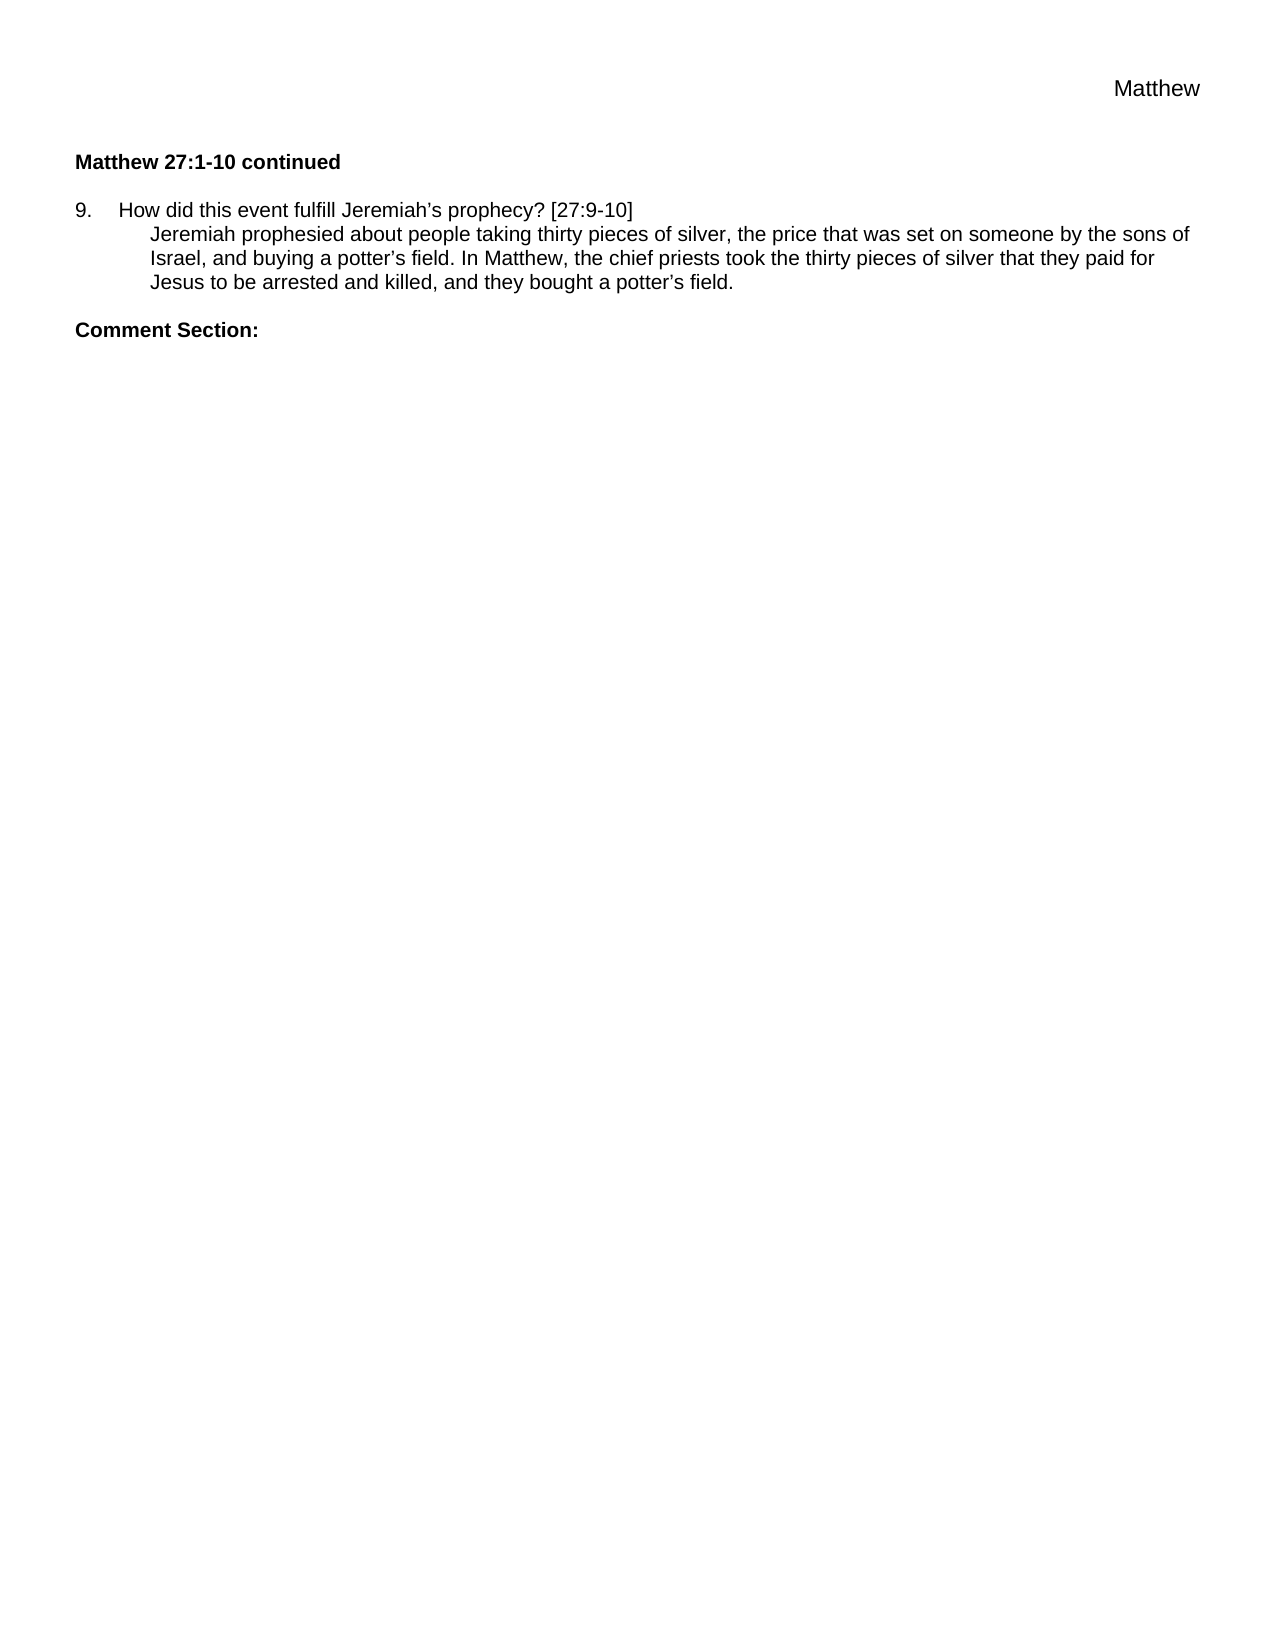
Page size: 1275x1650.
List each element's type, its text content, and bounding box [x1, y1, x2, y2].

text Comment Section: [75, 318, 1200, 342]
list How did this event fulfill Jeremiah’s prophecy? [27:9-10] [75, 198, 1200, 222]
text Jeremiah prophesied about people taking thirty pieces of silver, the price that was set on someone by the sons of Israel, and buying a potter’s field. In Matthew, the chief priests took the thirty pieces of silver that they paid for Jesus to be arrested and killed, and they bought a potter’s field. [150, 222, 1200, 294]
text Matthew 27:1-10 continued [75, 150, 1200, 174]
